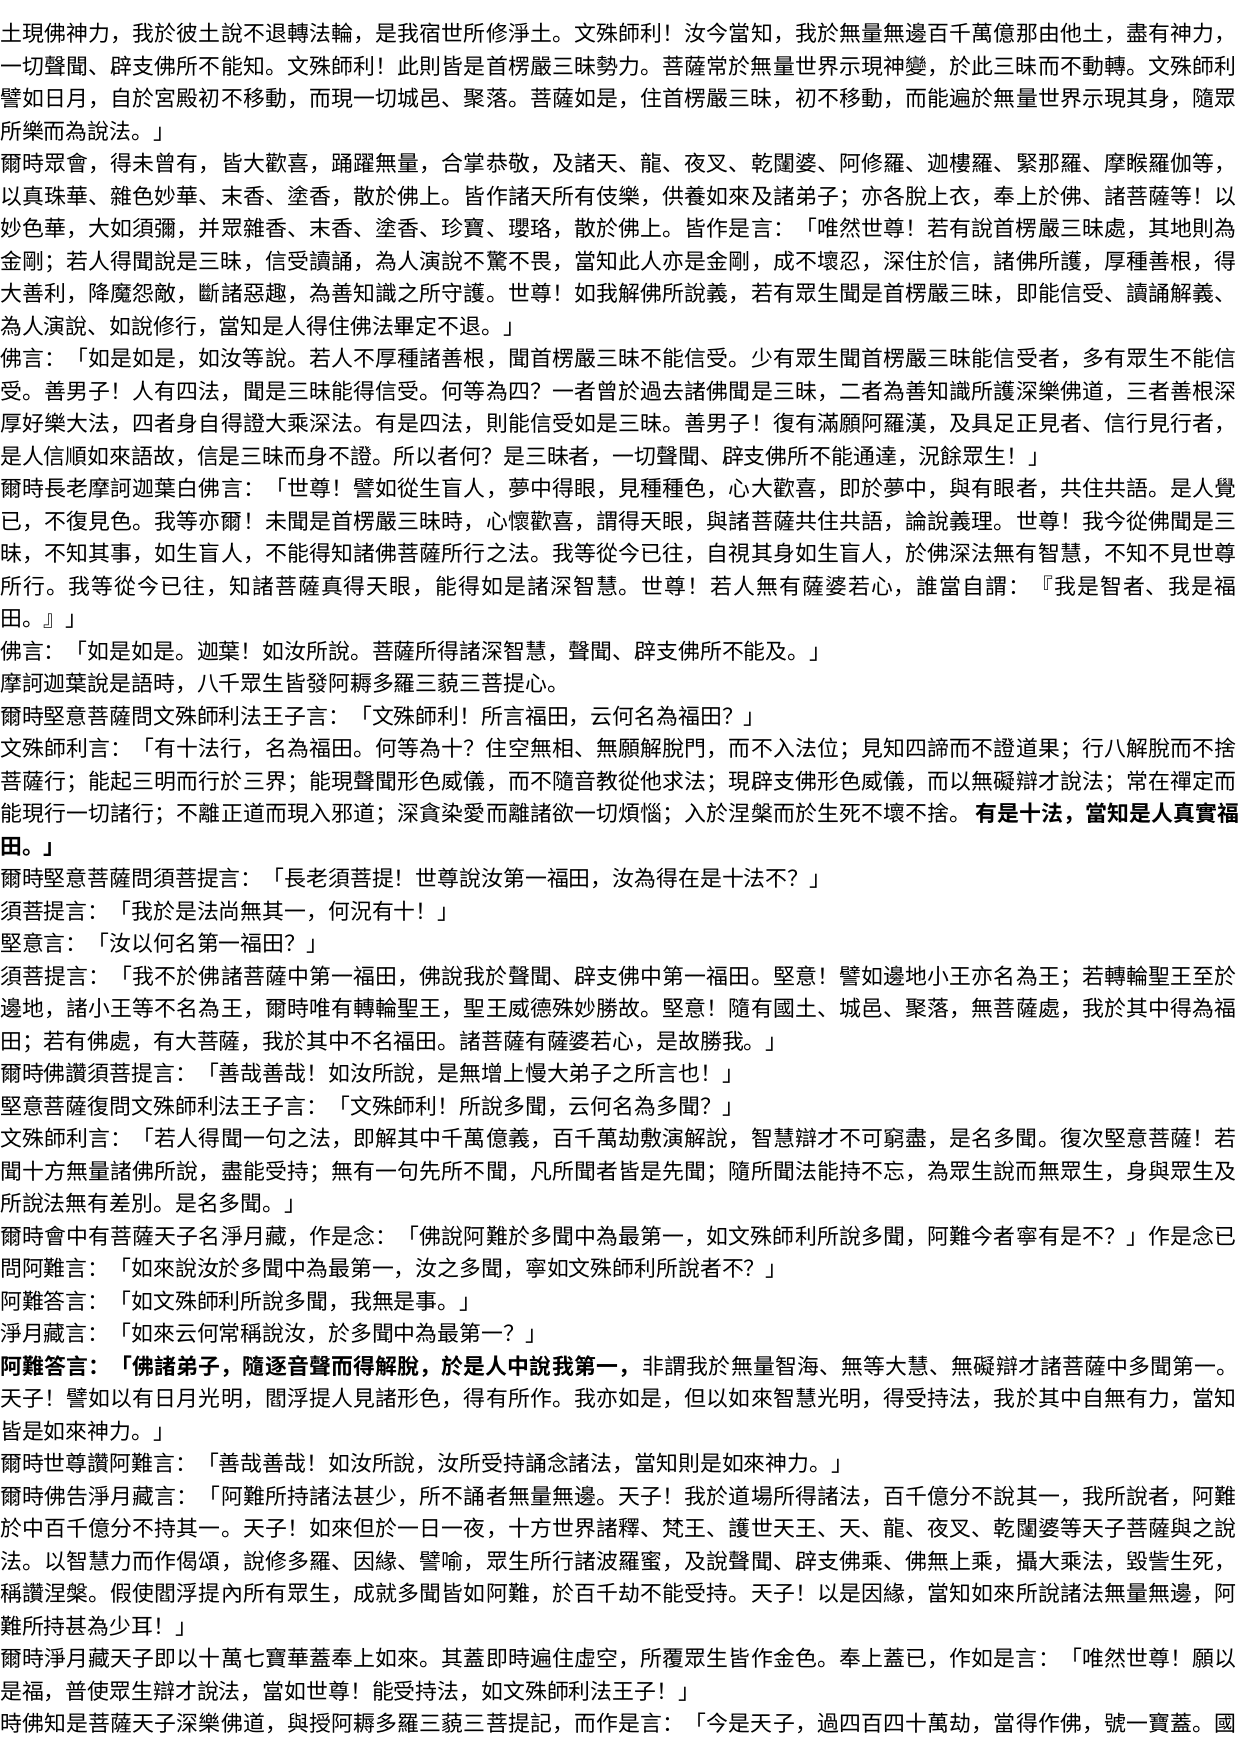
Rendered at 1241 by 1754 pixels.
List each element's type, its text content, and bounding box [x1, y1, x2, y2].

text 爾時世尊讚阿難言：「善哉善哉！如汝所說，汝所受持誦念諸法，當知則是如來神力。」 [0, 1446, 1240, 1478]
text 須菩提言：「我於是法尚無其一，何況有十！」 [0, 893, 1240, 926]
text 須菩提言：「我不於佛諸菩薩中第一福田，佛說我於聲聞、辟支佛中第一福田。堅意！譬如邊地小王亦名為王；若轉輪聖王至於邊地，諸小王等不名為王，爾時唯有轉輪聖王，聖王威德殊妙勝故。堅意！隨有國土、城邑、聚落，無菩薩處，我於其中得為福田；若有佛處，有大菩薩，我於其中不名福田。諸菩薩有薩婆若心，是故勝我。」 [0, 958, 1240, 1056]
text 堅意菩薩復問文殊師利法王子言：「文殊師利！所說多聞，云何名為多聞？」 [0, 1088, 1240, 1121]
text 淨月藏言：「如來云何常稱說汝，於多聞中為最第一？」 [0, 1316, 1240, 1348]
text 爾時長老摩訶迦葉白佛言：「世尊！譬如從生盲人，夢中得眼，見種種色，心大歡喜，即於夢中，與有眼者，共住共語。是人覺已，不復見色。我等亦爾！未聞是首楞嚴三昧時，心懷歡喜，謂得天眼，與諸菩薩共住共語，論說義理。世尊！我今從佛聞是三昧，不知其事，如生盲人，不能得知諸佛菩薩所行之法。我等從今已往，自視其身如生盲人，於佛深法無有智慧，不知不見世尊所行。我等從今已往，知諸菩薩真得天眼，能得如是諸深智慧。世尊！若人無有薩婆若心，誰當自謂：『我是智者、我是福田。』」 [0, 471, 1240, 633]
text 阿難答言：「佛諸弟子，隨逐音聲而得解脫，於是人中說我第一，非謂我於無量智海、無等大慧、無礙辯才諸菩薩中多聞第一。天子！譬如以有日月光明，閻浮提人見諸形色，得有所作。我亦如是，但以如來智慧光明，得受持法，我於其中自無有力，當知皆是如來神力。」 [0, 1348, 1240, 1446]
text 爾時眾會，得未曾有，皆大歡喜，踊躍無量，合掌恭敬，及諸天、龍、夜叉、乾闥婆、阿修羅、迦樓羅、緊那羅、摩睺羅伽等，以真珠華、雜色妙華、末香、塗香，散於佛上。皆作諸天所有伎樂，供養如來及諸弟子；亦各脫上衣，奉上於佛、諸菩薩等！以妙色華，大如須彌，并眾雜香、末香、塗香、珍寶、瓔珞，散於佛上。皆作是言：「唯然世尊！若有說首楞嚴三昧處，其地則為金剛；若人得聞說是三昧，信受讀誦，為人演說不驚不畏，當知此人亦是金剛，成不壞忍，深住於信，諸佛所護，厚種善根，得大善利，降魔怨敵，斷諸惡趣，為善知識之所守護。世尊！如我解佛所說義，若有眾生聞是首楞嚴三昧，即能信受、讀誦解義、為人演說、如說修行，當知是人得住佛法畢定不退。」 [0, 146, 1240, 341]
text 爾時堅意菩薩問須菩提言：「長老須菩提！世尊說汝第一福田，汝為得在是十法不？」 [0, 861, 1240, 893]
text 爾時佛告淨月藏言：「阿難所持諸法甚少，所不誦者無量無邊。天子！我於道場所得諸法，百千億分不說其一，我所說者，阿難於中百千億分不持其一。天子！如來但於一日一夜，十方世界諸釋、梵王、護世天王、天、龍、夜叉、乾闥婆等天子菩薩與之說法。以智慧力而作偈頌，說修多羅、因緣、譬喻，眾生所行諸波羅蜜，及說聲聞、辟支佛乘、佛無上乘，攝大乘法，毀訾生死，稱讚涅槃。假使閻浮提內所有眾生，成就多聞皆如阿難，於百千劫不能受持。天子！以是因緣，當知如來所說諸法無量無邊，阿難所持甚為少耳！」 [0, 1478, 1240, 1641]
text 佛言：「如是如是。迦葉！如汝所說。菩薩所得諸深智慧，聲聞、辟支佛所不能及。」 [0, 633, 1240, 666]
text 佛言：「如是如是，如汝等說。若人不厚種諸善根，聞首楞嚴三昧不能信受。少有眾生聞首楞嚴三昧能信受者，多有眾生不能信受。善男子！人有四法，聞是三昧能得信受。何等為四？一者曾於過去諸佛聞是三昧，二者為善知識所護深樂佛道，三者善根深厚好樂大法，四者身自得證大乘深法。有是四法，則能信受如是三昧。善男子！復有滿願阿羅漢，及具足正見者、信行見行者，是人信順如來語故，信是三昧而身不證。所以者何？是三昧者，一切聲聞、辟支佛所不能通達，況餘眾生！」 [0, 341, 1240, 471]
text 摩訶迦葉說是語時，八千眾生皆發阿耨多羅三藐三菩提心。 [0, 666, 1240, 698]
text 爾時淨月藏天子即以十萬七寶華蓋奉上如來。其蓋即時遍住虛空，所覆眾生皆作金色。奉上蓋已，作如是言：「唯然世尊！願以是福，普使眾生辯才說法，當如世尊！能受持法，如文殊師利法王子！」 [0, 1641, 1240, 1706]
text 文殊師利言：「有十法行，名為福田。何等為十？住空無相、無願解脫門，而不入法位；見知四諦而不證道果；行八解脫而不捨菩薩行；能起三明而行於三界；能現聲聞形色威儀，而不隨音教從他求法；現辟支佛形色威儀，而以無礙辯才說法；常在禪定而能現行一切諸行；不離正道而現入邪道；深貪染愛而離諸欲一切煩惱；入於涅槃而於生死不壞不捨。有是十法，當知是人真實福田。」 [0, 731, 1240, 861]
text 堅意言：「汝以何名第一福田？」 [0, 926, 1240, 958]
text 爾時會中有菩薩天子名淨月藏，作是念：「佛說阿難於多聞中為最第一，如文殊師利所說多聞，阿難今者寧有是不？」作是念已，問阿難言：「如來說汝於多聞中為最第一，汝之多聞，寧如文殊師利所說者不？」 [0, 1218, 1240, 1283]
text 爾時佛讚須菩提言：「善哉善哉！如汝所說，是無增上慢大弟子之所言也！」 [0, 1056, 1240, 1088]
text 文殊師利言：「若人得聞一句之法，即解其中千萬億義，百千萬劫敷演解說，智慧辯才不可窮盡，是名多聞。復次堅意菩薩！若聞十方無量諸佛所說，盡能受持；無有一句先所不聞，凡所聞者皆是先聞；隨所聞法能持不忘，為眾生說而無眾生，身與眾生及所說法無有差別。是名多聞。」 [0, 1121, 1240, 1218]
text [0, 1706, 1240, 1738]
text 阿難答言：「如文殊師利所說多聞，我無是事。」 [0, 1283, 1240, 1316]
text 爾時堅意菩薩問文殊師利法王子言：「文殊師利！所言福田，云何名為福田？」 [0, 698, 1240, 731]
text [0, 16, 1240, 146]
